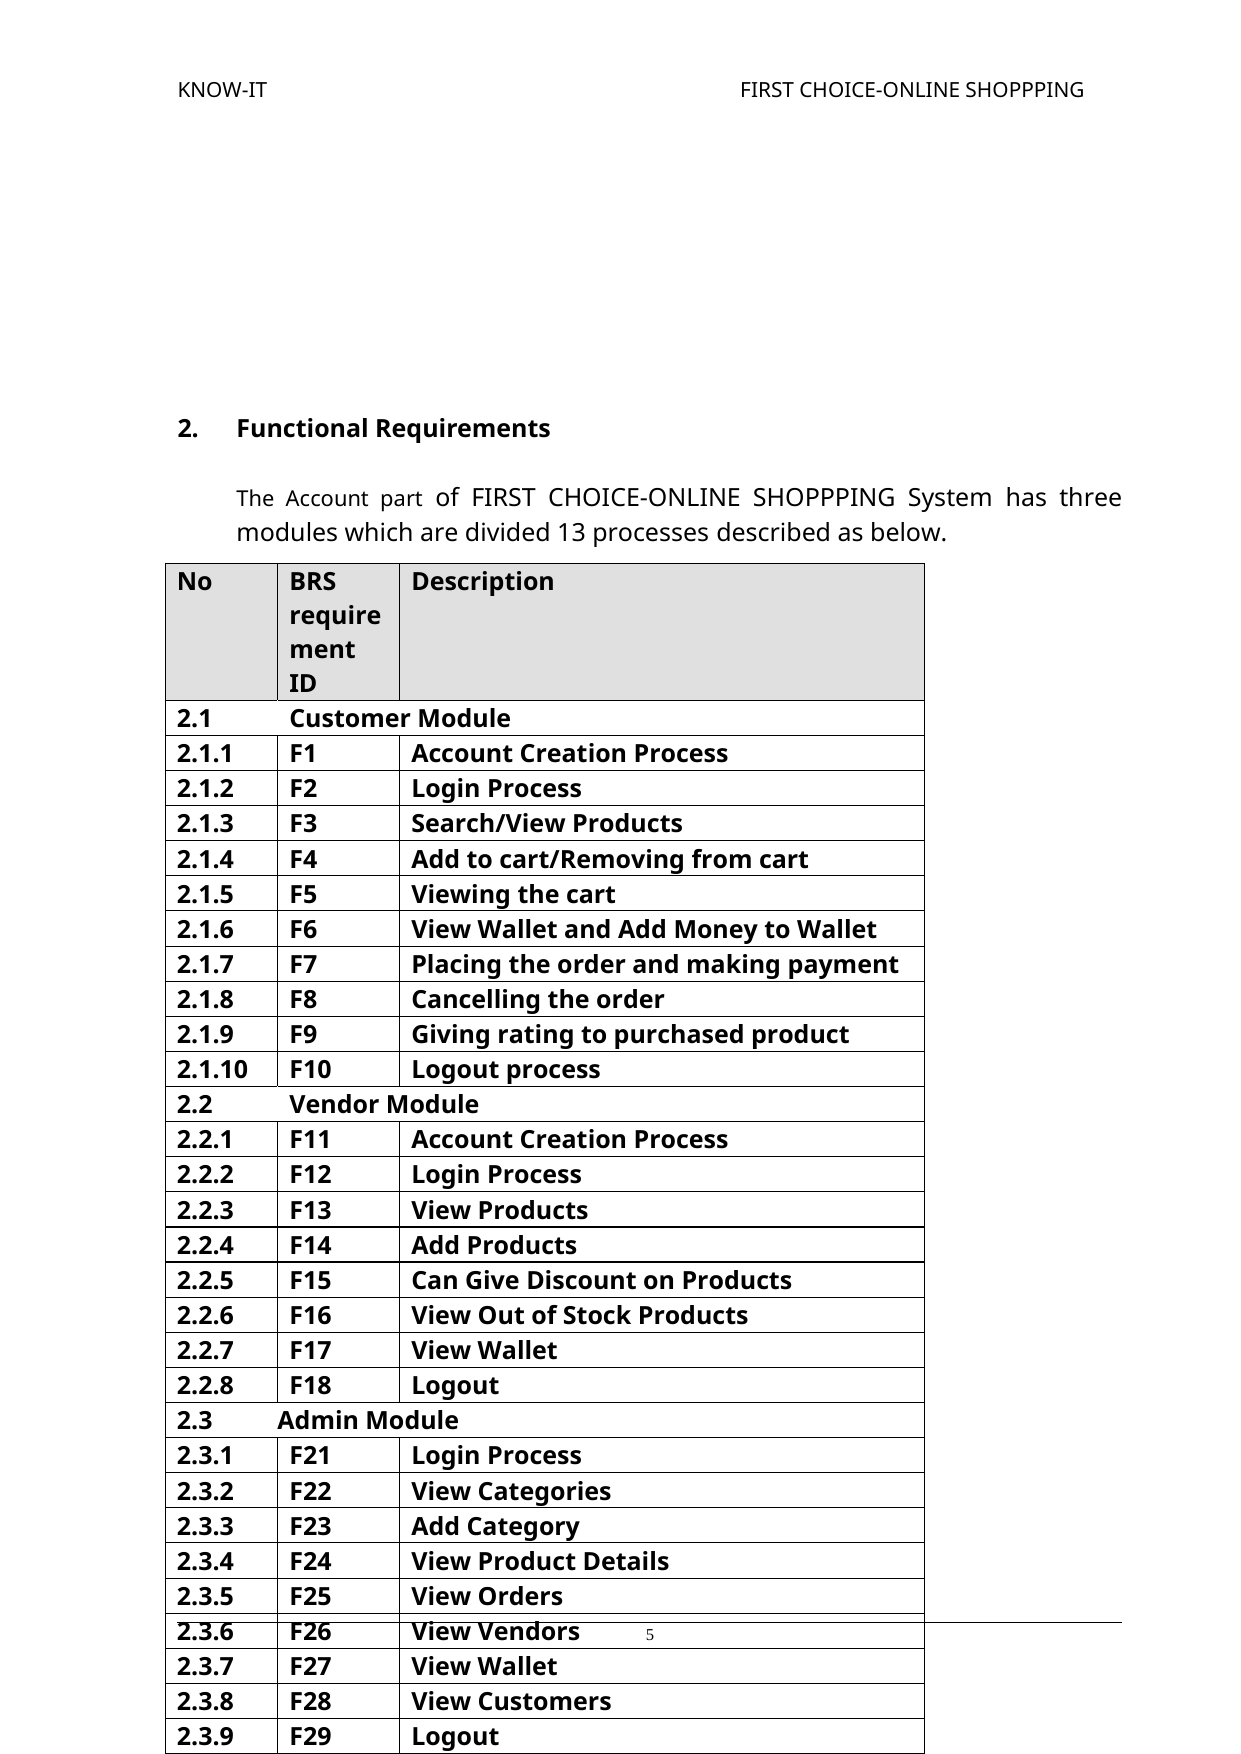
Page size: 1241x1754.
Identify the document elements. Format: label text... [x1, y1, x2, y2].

table_cell 2.1.5 [166, 876, 277, 910]
table_cell 2.3.4 [166, 1543, 277, 1577]
table_cell F27 [278, 1649, 399, 1683]
table_cell View Orders [400, 1579, 924, 1612]
table_cell F7 [278, 947, 399, 981]
table_cell View Customers [400, 1684, 924, 1718]
table_cell F4 [278, 841, 399, 875]
table_cell F2 [278, 771, 399, 805]
table_cell Add to cart/Removing from cart [400, 841, 924, 875]
table_cell Login Process [400, 771, 924, 805]
table_cell 2.2.8 [166, 1368, 277, 1402]
table_cell Vendor Module [278, 1087, 924, 1121]
table_cell 2.1.6 [166, 911, 277, 946]
table_cell 2.3.6 [166, 1614, 277, 1648]
table_cell 2.3.2 [166, 1473, 277, 1507]
table_cell Login Process [400, 1157, 924, 1191]
table_cell F29 [278, 1719, 399, 1753]
table_cell 2.1.3 [166, 806, 277, 840]
table_cell View Wallet and Add Money to Wallet [400, 911, 924, 946]
table_cell 2.1.7 [166, 947, 277, 981]
table_cell 2.2.4 [166, 1228, 277, 1261]
table_cell F10 [278, 1052, 399, 1086]
table_cell Placing the order and making payment [400, 947, 924, 981]
table_cell 2.3.3 [166, 1508, 277, 1542]
table_cell F24 [278, 1543, 399, 1577]
table_cell Viewing the cart [400, 876, 924, 910]
table_cell View Out of Stock Products [400, 1298, 924, 1332]
table_cell Account Creation Process [400, 736, 924, 770]
subtitle Functional Requirements [177, 411, 1122, 445]
table_cell F21 [278, 1438, 399, 1472]
table_cell Cancelling the order [400, 982, 924, 1016]
table_cell 2.2.1 [166, 1122, 277, 1156]
table_header BRS requirement ID [278, 564, 399, 700]
table_cell View Product Details [400, 1543, 924, 1577]
table_cell View Wallet [400, 1649, 924, 1683]
table_cell 2.2.3 [166, 1192, 277, 1226]
table_cell Add Products [400, 1228, 924, 1261]
table_cell F14 [278, 1228, 399, 1261]
table_header Description [400, 564, 924, 700]
table_cell 2.1.8 [166, 982, 277, 1016]
table_cell F15 [278, 1263, 399, 1297]
table_cell F25 [278, 1579, 399, 1612]
table_cell 2.3 Admin Module [166, 1403, 924, 1437]
table_cell F22 [278, 1473, 399, 1507]
table_cell 2.1 [166, 701, 277, 735]
table_cell 2.2 [166, 1087, 277, 1121]
table_cell F3 [278, 806, 399, 840]
text The Account part of FIRST CHOICE-ONLINE SHOPPPING System has three modules which are divided 13 processes described as below. [236, 480, 1122, 548]
table_cell View Products [400, 1192, 924, 1226]
table_cell Giving rating to purchased product [400, 1017, 924, 1051]
table_cell 2.1.2 [166, 771, 277, 805]
table_cell View Categories [400, 1473, 924, 1507]
table_cell Logout process [400, 1052, 924, 1086]
table_cell F18 [278, 1368, 399, 1402]
table_cell View Wallet [400, 1333, 924, 1367]
table_cell F16 [278, 1298, 399, 1332]
table_cell 2.2.5 [166, 1263, 277, 1297]
table_cell 2.3.8 [166, 1684, 277, 1718]
table_cell F17 [278, 1333, 399, 1367]
table_cell 2.1.9 [166, 1017, 277, 1051]
table_cell Search/View Products [400, 806, 924, 840]
table_cell 2.3.7 [166, 1649, 277, 1683]
table_cell Can Give Discount on Products [400, 1263, 924, 1297]
table_cell F12 [278, 1157, 399, 1191]
table_cell Logout [400, 1719, 924, 1753]
table_cell F26 [278, 1614, 399, 1648]
table_cell 2.3.9 [166, 1719, 277, 1753]
table_cell 2.2.2 [166, 1157, 277, 1191]
table_cell F1 [278, 736, 399, 770]
table_cell F23 [278, 1508, 399, 1542]
table_cell 2.3.1 [166, 1438, 277, 1472]
table_cell 2.2.7 [166, 1333, 277, 1367]
table_cell Add Category [400, 1508, 924, 1542]
table_cell F5 [278, 876, 399, 910]
table_cell F6 [278, 911, 399, 946]
table_header No [166, 564, 277, 700]
table_cell 2.1.1 [166, 736, 277, 770]
table_cell F13 [278, 1192, 399, 1226]
table_cell View Vendors [400, 1614, 924, 1648]
table_cell Customer Module [278, 701, 924, 735]
table_cell 2.1.10 [166, 1052, 277, 1086]
table_cell 2.3.5 [166, 1579, 277, 1612]
table_cell Account Creation Process [400, 1122, 924, 1156]
table_cell Login Process [400, 1438, 924, 1472]
table_cell F11 [278, 1122, 399, 1156]
table_cell F28 [278, 1684, 399, 1718]
table_cell F9 [278, 1017, 399, 1051]
table_cell 2.1.4 [166, 841, 277, 875]
table_cell F8 [278, 982, 399, 1016]
table_cell Logout [400, 1368, 924, 1402]
table_cell 2.2.6 [166, 1298, 277, 1332]
